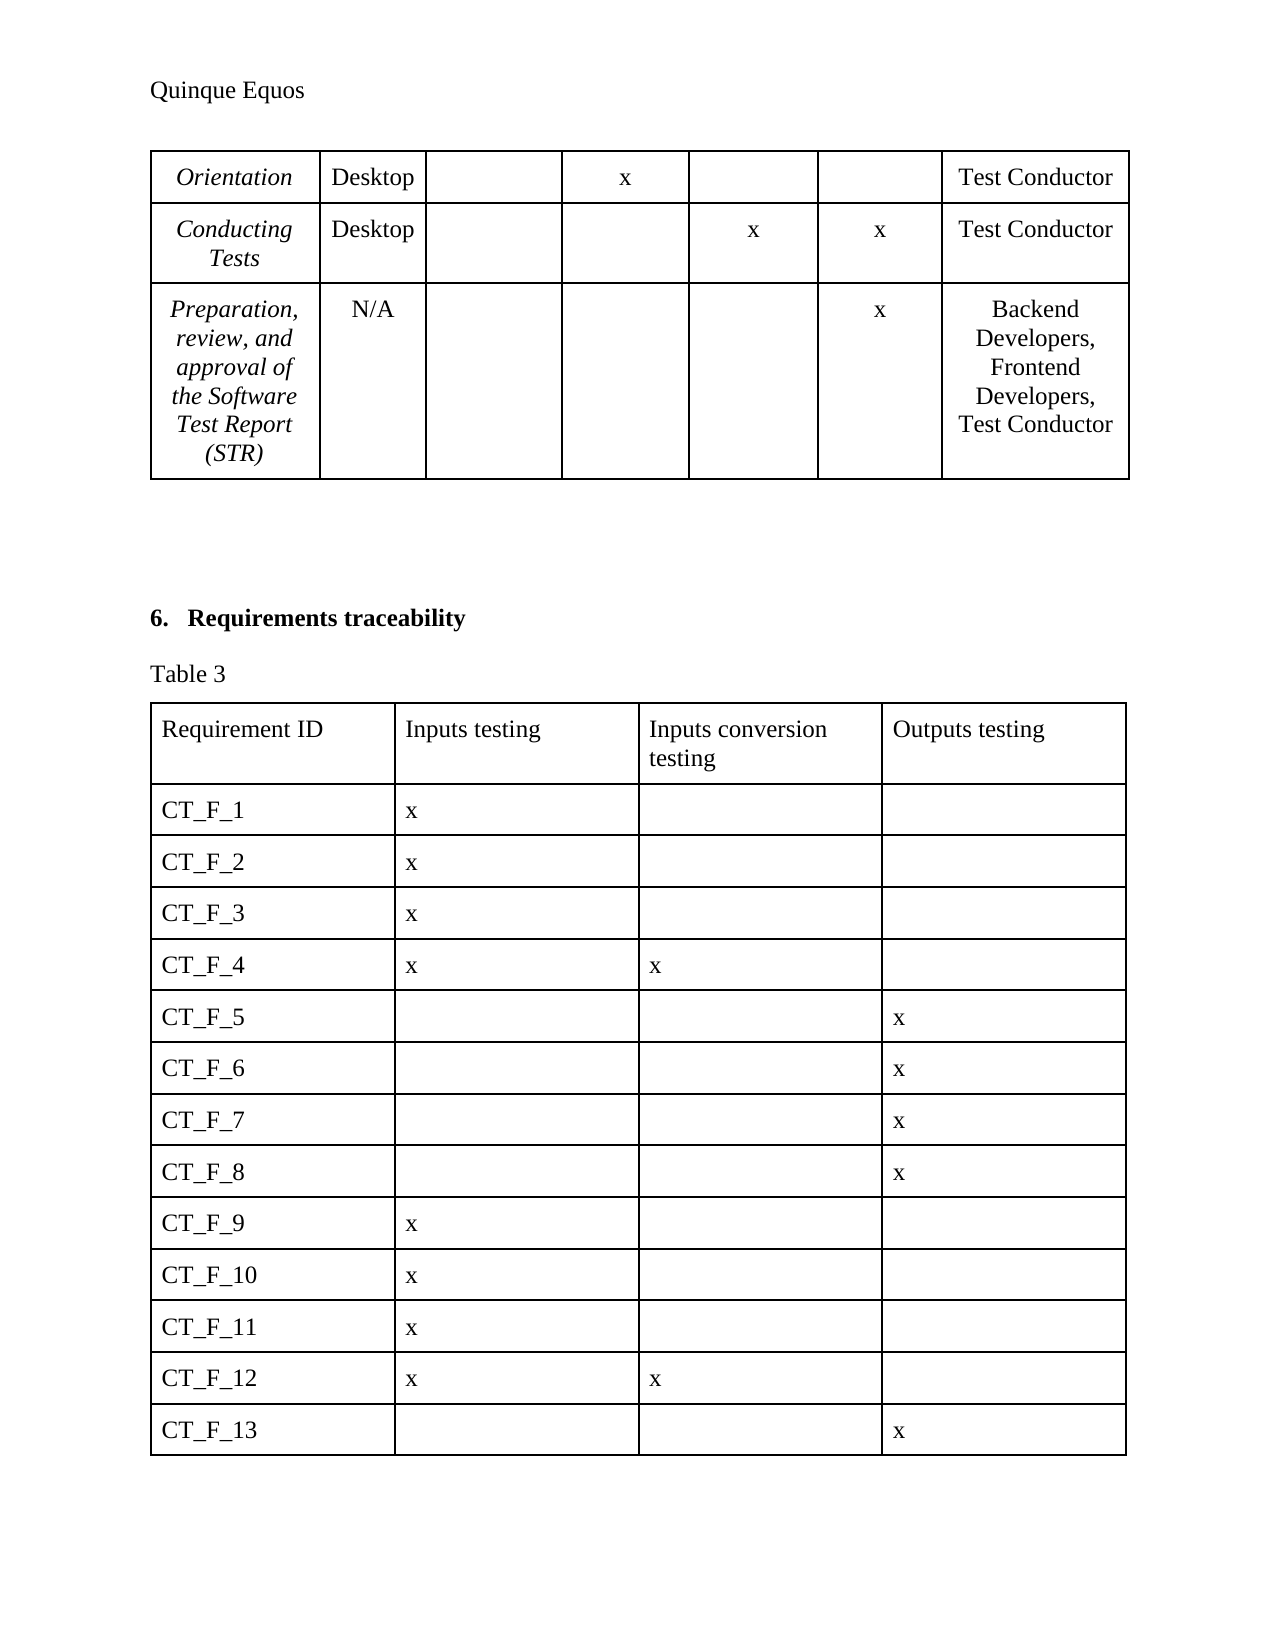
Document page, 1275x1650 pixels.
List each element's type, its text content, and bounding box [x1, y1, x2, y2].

table_cell x [883, 1095, 1125, 1144]
table_cell x [396, 1250, 638, 1299]
table_cell CT_F_1 [152, 785, 394, 834]
table_cell x [690, 204, 817, 282]
table_cell CT_F_9 [152, 1198, 394, 1247]
table_cell x [396, 785, 638, 834]
table_cell CT_F_13 [152, 1405, 394, 1454]
table_cell x [883, 1146, 1125, 1196]
table_cell N/A [321, 284, 425, 477]
table_cell CT_F_8 [152, 1146, 394, 1196]
table_cell [640, 785, 881, 834]
table_cell [427, 284, 561, 477]
table_header Inputs testing [396, 704, 638, 782]
table_cell x [396, 888, 638, 937]
table_cell [883, 940, 1125, 989]
table_cell Conducting Tests [152, 204, 319, 282]
table_cell [427, 152, 561, 202]
table_cell x [396, 1353, 638, 1402]
table_cell x [883, 991, 1125, 1041]
table_cell [563, 284, 688, 477]
table_cell x [819, 284, 941, 477]
table_cell [640, 1250, 881, 1299]
table_cell x [819, 204, 941, 282]
table_cell [396, 1146, 638, 1196]
table_cell [396, 1043, 638, 1092]
table_cell x [883, 1043, 1125, 1092]
table_cell Backend Developers, Frontend Developers, Test Conductor [943, 284, 1128, 477]
table_cell Preparation, review, and approval of the Software Test Report (STR) [152, 284, 319, 477]
table_cell x [563, 152, 688, 202]
table_cell [640, 1043, 881, 1092]
table_cell CT_F_12 [152, 1353, 394, 1402]
table_cell [690, 284, 817, 477]
table_cell [883, 785, 1125, 834]
table_cell CT_F_10 [152, 1250, 394, 1299]
table_cell CT_F_7 [152, 1095, 394, 1144]
table_cell CT_F_2 [152, 836, 394, 886]
table_cell [396, 1405, 638, 1454]
table_cell [427, 204, 561, 282]
table_cell [640, 1198, 881, 1247]
table_cell [640, 888, 881, 937]
table_cell [640, 1095, 881, 1144]
text Table 3 [150, 659, 1125, 688]
table_cell CT_F_5 [152, 991, 394, 1041]
table_header Requirement ID [152, 704, 394, 782]
table_cell CT_F_11 [152, 1301, 394, 1351]
table_cell [640, 1301, 881, 1351]
table_cell [640, 1146, 881, 1196]
table_cell [640, 1405, 881, 1454]
table_cell Desktop [321, 204, 425, 282]
table_cell [563, 204, 688, 282]
table_cell [640, 991, 881, 1041]
table_cell [396, 1095, 638, 1144]
table_cell [883, 888, 1125, 937]
table_cell [883, 836, 1125, 886]
table_cell x [396, 836, 638, 886]
table_cell x [883, 1405, 1125, 1454]
table_cell [883, 1250, 1125, 1299]
table_cell x [396, 1198, 638, 1247]
table_cell [690, 152, 817, 202]
table_cell [819, 152, 941, 202]
table_cell Desktop [321, 152, 425, 202]
table_cell x [396, 1301, 638, 1351]
table_cell x [640, 940, 881, 989]
table_header Inputs conversion testing [640, 704, 881, 782]
table_cell [883, 1353, 1125, 1402]
table_cell x [396, 940, 638, 989]
table_cell x [640, 1353, 881, 1402]
table_cell Test Conductor [943, 204, 1128, 282]
table_cell Test Conductor [943, 152, 1128, 202]
table_cell [883, 1198, 1125, 1247]
table_cell CT_F_6 [152, 1043, 394, 1092]
table_cell Orientation [152, 152, 319, 202]
table_cell CT_F_4 [152, 940, 394, 989]
table_header Outputs testing [883, 704, 1125, 782]
subtitle Requirements traceability [150, 603, 1125, 632]
table_cell [396, 991, 638, 1041]
table_cell [883, 1301, 1125, 1351]
table_cell [640, 836, 881, 886]
table_cell CT_F_3 [152, 888, 394, 937]
